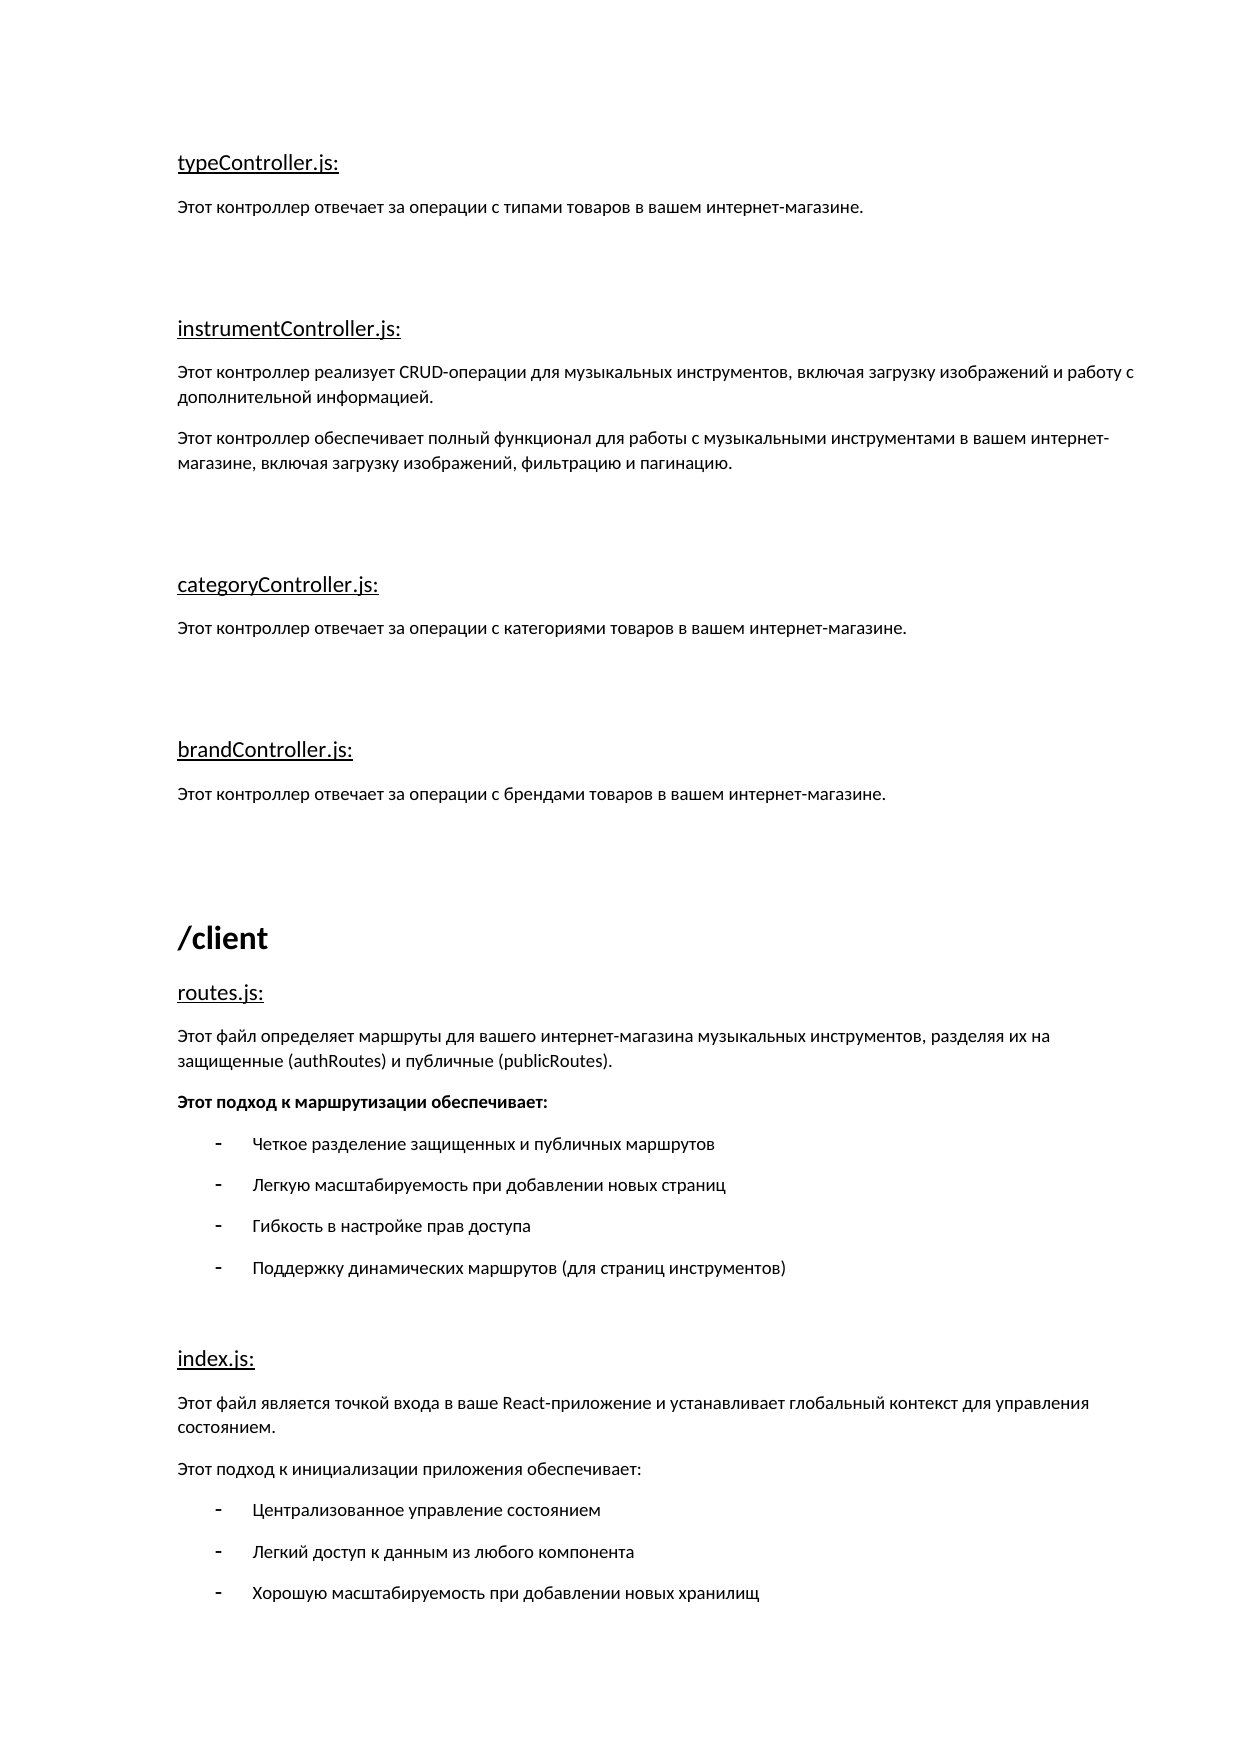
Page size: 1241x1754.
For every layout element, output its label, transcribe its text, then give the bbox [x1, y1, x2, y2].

text Этот подход к инициализации приложения обеспечивает: [177, 1457, 1152, 1480]
text Этот контроллер отвечает за операции с брендами товаров в вашем интернет-магазине. [177, 782, 1152, 805]
text categoryController.js: [177, 539, 1152, 598]
list Легкую масштабируемость при добавлении новых страниц [215, 1173, 1152, 1196]
text routes.js: [177, 978, 1152, 1006]
text brandController.js: [177, 705, 1152, 763]
text index.js: [177, 1344, 1152, 1372]
text Этот контроллер отвечает за операции с типами товаров в вашем интернет-магазине. [177, 195, 1152, 218]
text typeController.js: [177, 118, 1152, 176]
list Гибкость в настройке прав доступа [215, 1214, 1152, 1237]
list Централизованное управление состоянием [215, 1498, 1152, 1521]
list Легкий доступ к данным из любого компонента [215, 1540, 1152, 1563]
list Поддержку динамических маршрутов (для страниц инструментов) [215, 1256, 1152, 1279]
text Этот файл является точкой входа в ваше React-приложение и устанавливает глобальный контекст для управления состоянием. [177, 1391, 1152, 1439]
text instrumentController.js: [177, 283, 1152, 342]
list Хорошую масштабируемость при добавлении новых хранилищ [215, 1581, 1152, 1604]
list Четкое разделение защищенных и публичных маршрутов [215, 1132, 1152, 1155]
text Этот подход к маршрутизации обеспечивает: [177, 1091, 1152, 1113]
text Этот контроллер отвечает за операции с категориями товаров в вашем интернет-магазине. [177, 617, 1152, 639]
text Этот контроллер реализует CRUD-операции для музыкальных инструментов, включая загрузку изображений и работу с дополнительной информацией. [177, 361, 1152, 408]
text Этот файл определяет маршруты для вашего интернет-магазина музыкальных инструментов, разделяя их на защищенные (authRoutes) и публичные (publicRoutes). [177, 1024, 1152, 1072]
text Этот контроллер обеспечивает полный функционал для работы с музыкальными инструментами в вашем интернет-магазине, включая загрузку изображений, фильтрацию и пагинацию. [177, 427, 1152, 474]
text /client [177, 917, 1152, 958]
